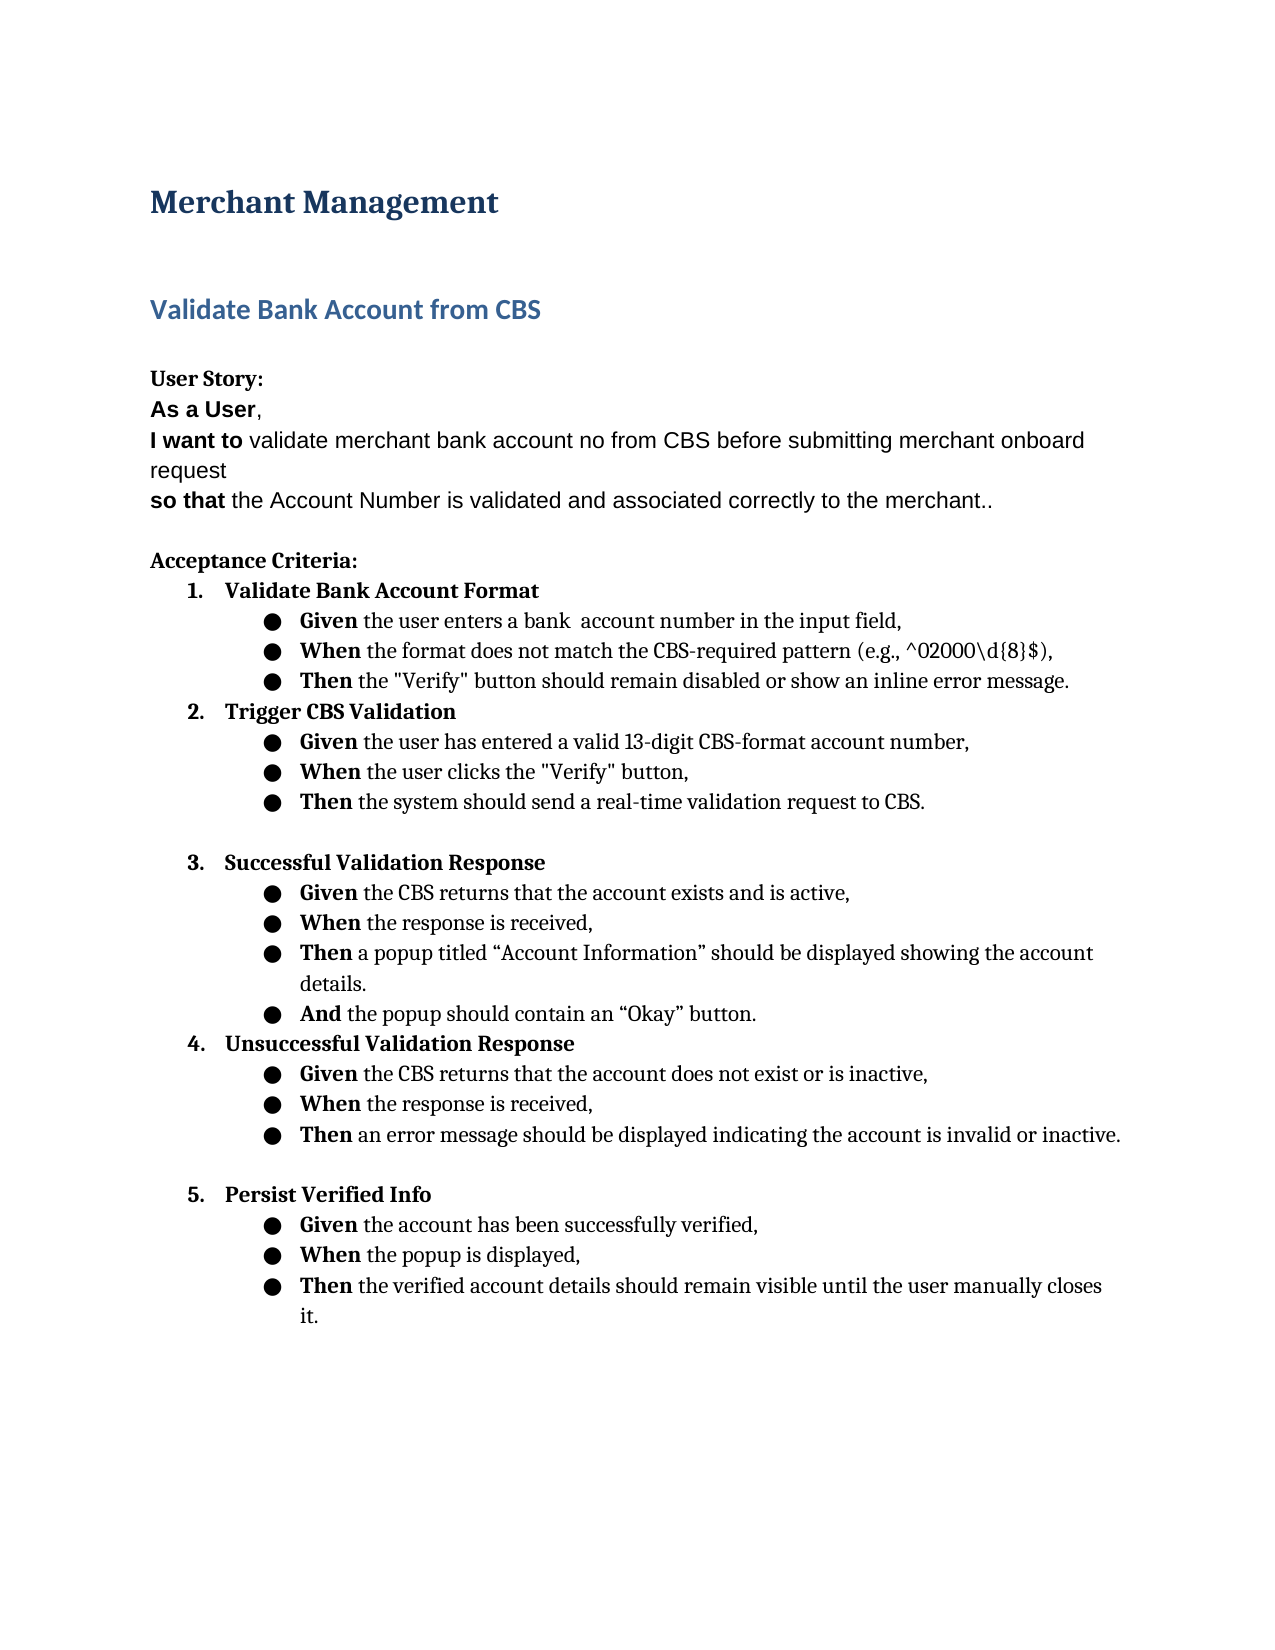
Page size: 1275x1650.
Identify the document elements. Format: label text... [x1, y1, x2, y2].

list When the format does not match the CBS-required pattern (e.g., ^02000\d{8}$), [262, 638, 1125, 664]
list Successful Validation Response [187, 849, 1125, 876]
text Acceptance Criteria: [150, 547, 1125, 574]
list Unsuccessful Validation Response [187, 1031, 1125, 1057]
list When the popup is displayed, [262, 1242, 1125, 1269]
subtitle Validate Bank Account from CBS [150, 291, 1125, 327]
text As a User, [150, 396, 1125, 423]
list When the response is received, [262, 910, 1125, 936]
list When the response is received, [262, 1091, 1125, 1118]
list Validate Bank Account Format [187, 578, 1125, 604]
list Given the account has been successfully verified, [262, 1212, 1125, 1238]
list Then the "Verify" button should remain disabled or show an inline error message. [262, 668, 1125, 695]
list Given the user has entered a valid 13-digit CBS-format account number, [262, 729, 1125, 755]
list Then a popup titled “Account Information” should be displayed showing the account details. [262, 940, 1125, 997]
list When the user clicks the "Verify" button, [262, 759, 1125, 785]
list And the popup should contain an “Okay” button. [262, 1001, 1125, 1027]
list Then the system should send a real-time validation request to CBS. [262, 789, 1125, 816]
list Persist Verified Info [187, 1182, 1125, 1208]
list Given the CBS returns that the account exists and is active, [262, 880, 1125, 906]
text User Story: [150, 366, 1125, 393]
list Then the verified account details should remain visible until the user manually closes it. [262, 1272, 1125, 1329]
list Trigger CBS Validation [187, 698, 1125, 725]
subtitle Merchant Management [150, 183, 1125, 222]
text so that the Account Number is validated and associated correctly to the merchant.. [150, 487, 1125, 513]
list Given the CBS returns that the account does not exist or is inactive, [262, 1061, 1125, 1087]
list Then an error message should be displayed indicating the account is invalid or inactive. [262, 1121, 1125, 1148]
list Given the user enters a bank account number in the input field, [262, 608, 1125, 634]
text I want to validate merchant bank account no from CBS before submitting merchant onboard request [150, 427, 1125, 483]
